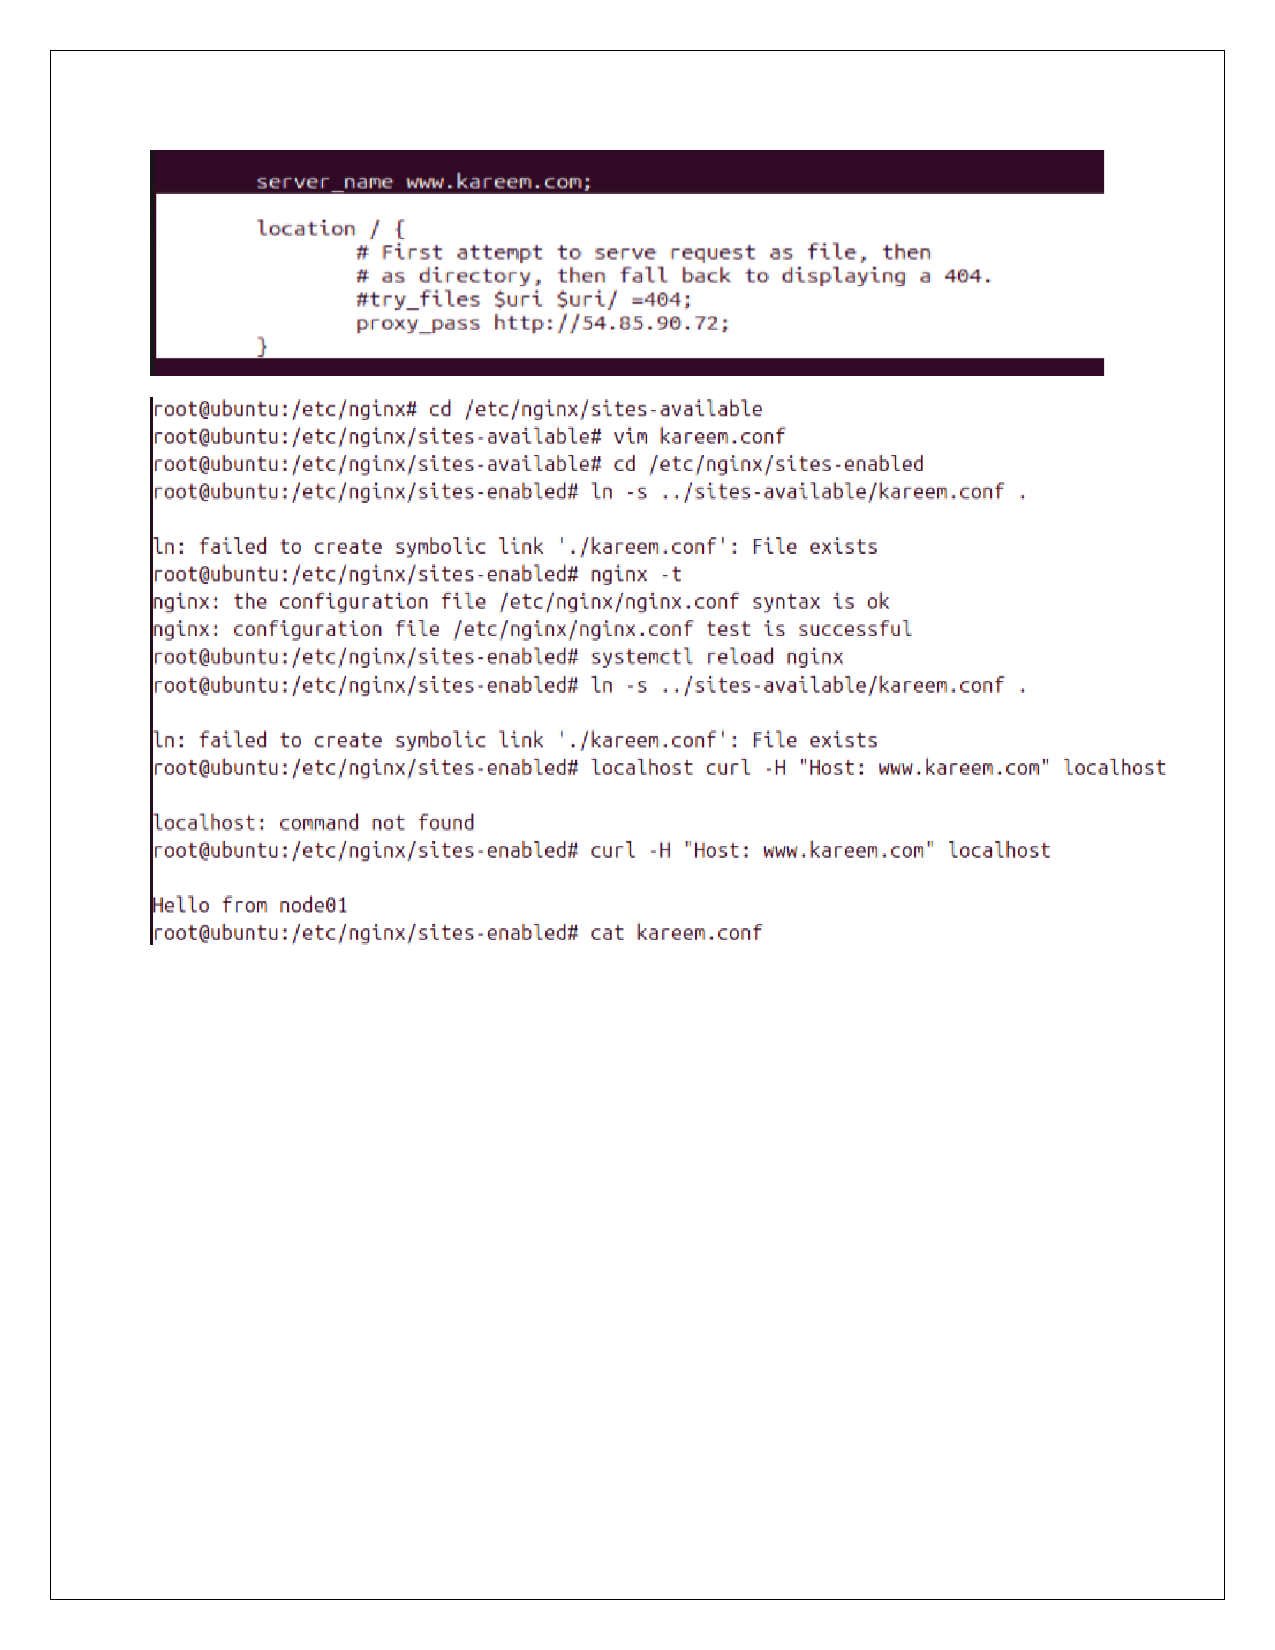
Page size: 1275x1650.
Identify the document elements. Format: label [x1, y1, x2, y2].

picture [150, 150, 1105, 376]
picture [150, 397, 1195, 945]
